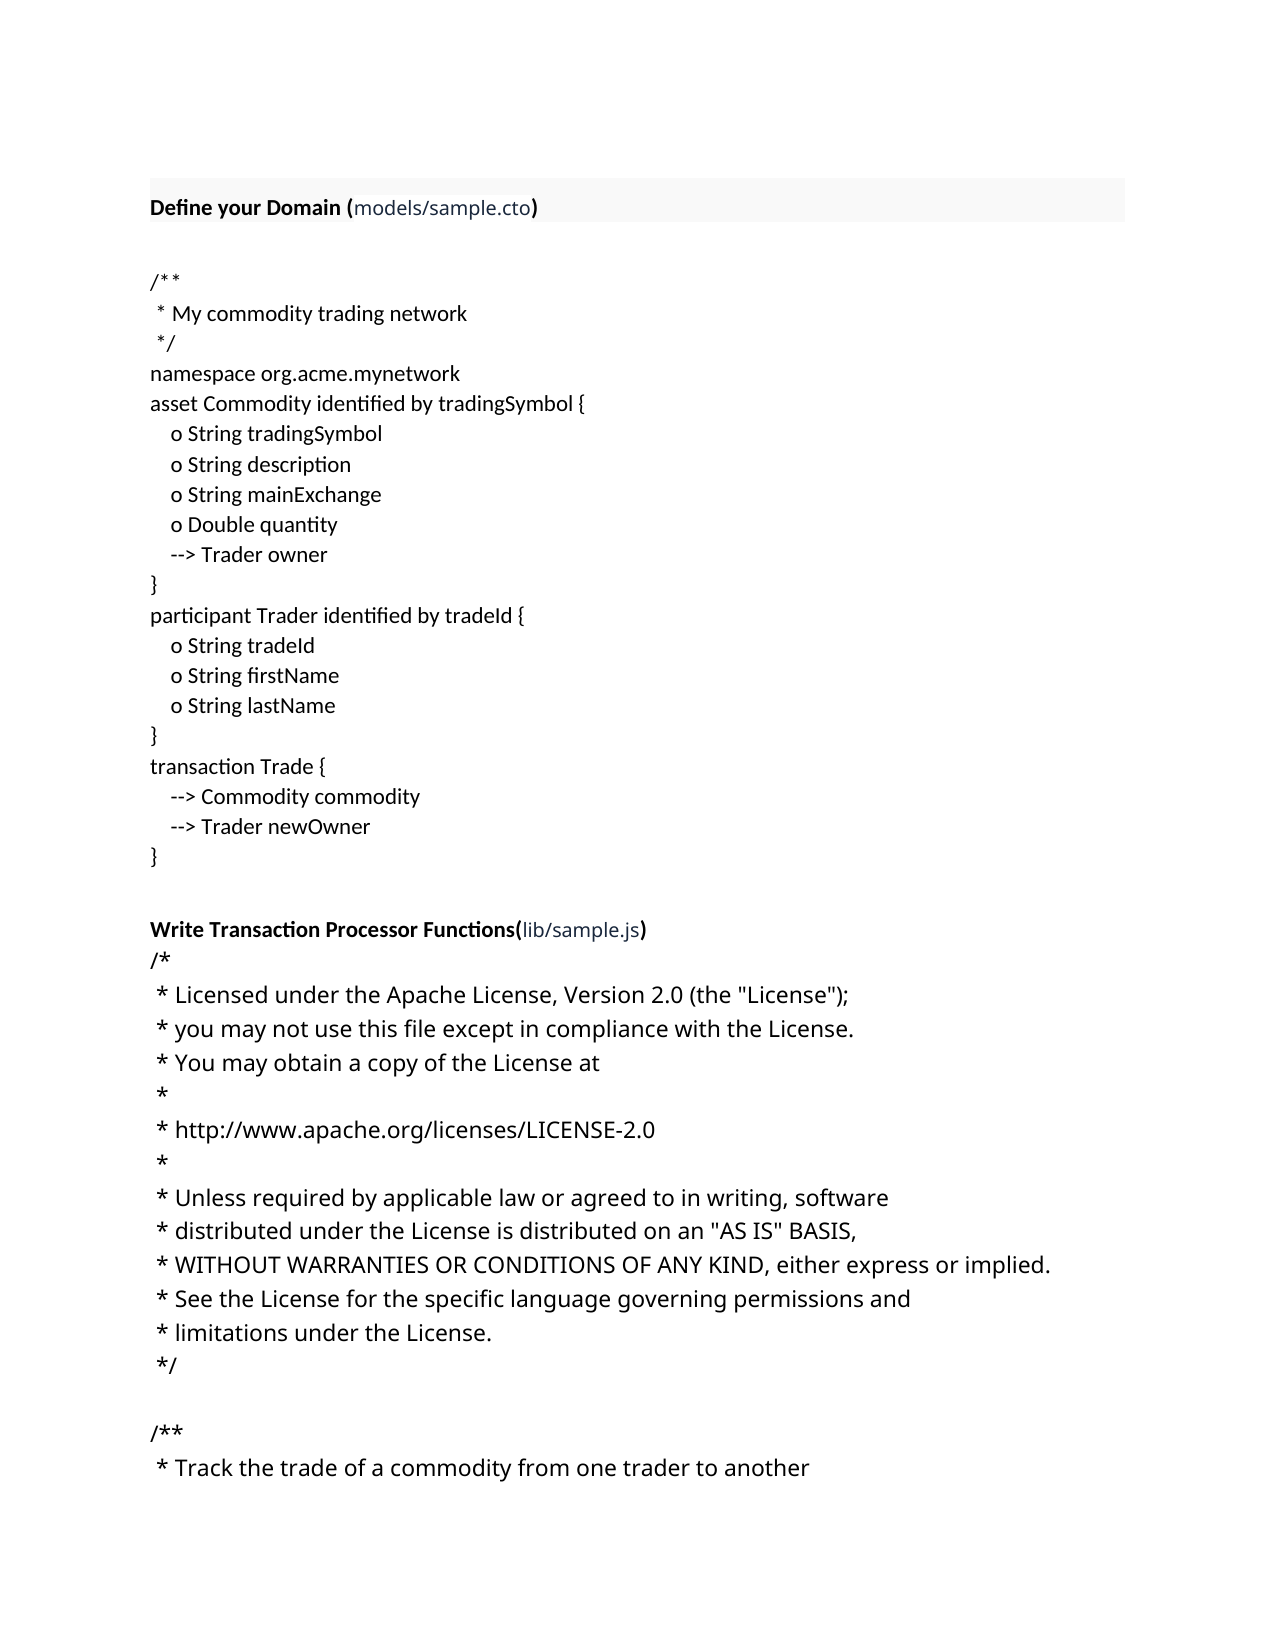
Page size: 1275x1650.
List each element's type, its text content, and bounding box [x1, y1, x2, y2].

text o String mainExchange [150, 480, 1125, 508]
subtitle Define your Domain (models/sample.cto) [150, 178, 1125, 222]
text o String tradeId [150, 631, 1125, 659]
text participant Trader identified by tradeId { [150, 601, 1125, 629]
text * See the License for the specific language governing permissions and [150, 1283, 1125, 1314]
text /* [150, 945, 1125, 976]
text o String firstName [150, 661, 1125, 689]
text } [150, 722, 1125, 750]
text o String lastName [150, 691, 1125, 719]
text * Track the trade of a commodity from one trader to another [150, 1451, 1125, 1483]
text * Licensed under the Apache License, Version 2.0 (the "License"); [150, 979, 1125, 1010]
text --> Trader newOwner [150, 812, 1125, 840]
text * distributed under the License is distributed on an "AS IS" BASIS, [150, 1215, 1125, 1246]
text */ [150, 329, 1125, 357]
text * you may not use this file except in compliance with the License. [150, 1013, 1125, 1044]
text o String tradingSymbol [150, 419, 1125, 448]
text namespace org.acme.mynetwork [150, 359, 1125, 387]
text * [150, 1148, 1125, 1179]
text asset Commodity identified by tradingSymbol { [150, 389, 1125, 417]
text */ [150, 1350, 1125, 1381]
text o String description [150, 450, 1125, 478]
text * My commodity trading network [150, 299, 1125, 327]
text * [150, 1080, 1125, 1111]
text * You may obtain a copy of the License at [150, 1046, 1125, 1078]
text --> Commodity commodity [150, 782, 1125, 810]
text --> Trader owner [150, 540, 1125, 568]
text * http://www.apache.org/licenses/LICENSE-2.0 [150, 1114, 1125, 1145]
text o Double quantity [150, 510, 1125, 538]
text * WITHOUT WARRANTIES OR CONDITIONS OF ANY KIND, either express or implied. [150, 1249, 1125, 1280]
text /** [150, 1418, 1125, 1449]
text transaction Trade { [150, 752, 1125, 780]
text } [150, 571, 1125, 599]
text * limitations under the License. [150, 1316, 1125, 1348]
text * Unless required by applicable law or agreed to in writing, software [150, 1181, 1125, 1213]
text /** [150, 268, 1125, 297]
text Write Transaction Processor Functions(lib/sample.js) [150, 915, 1125, 943]
text } [150, 842, 1125, 871]
